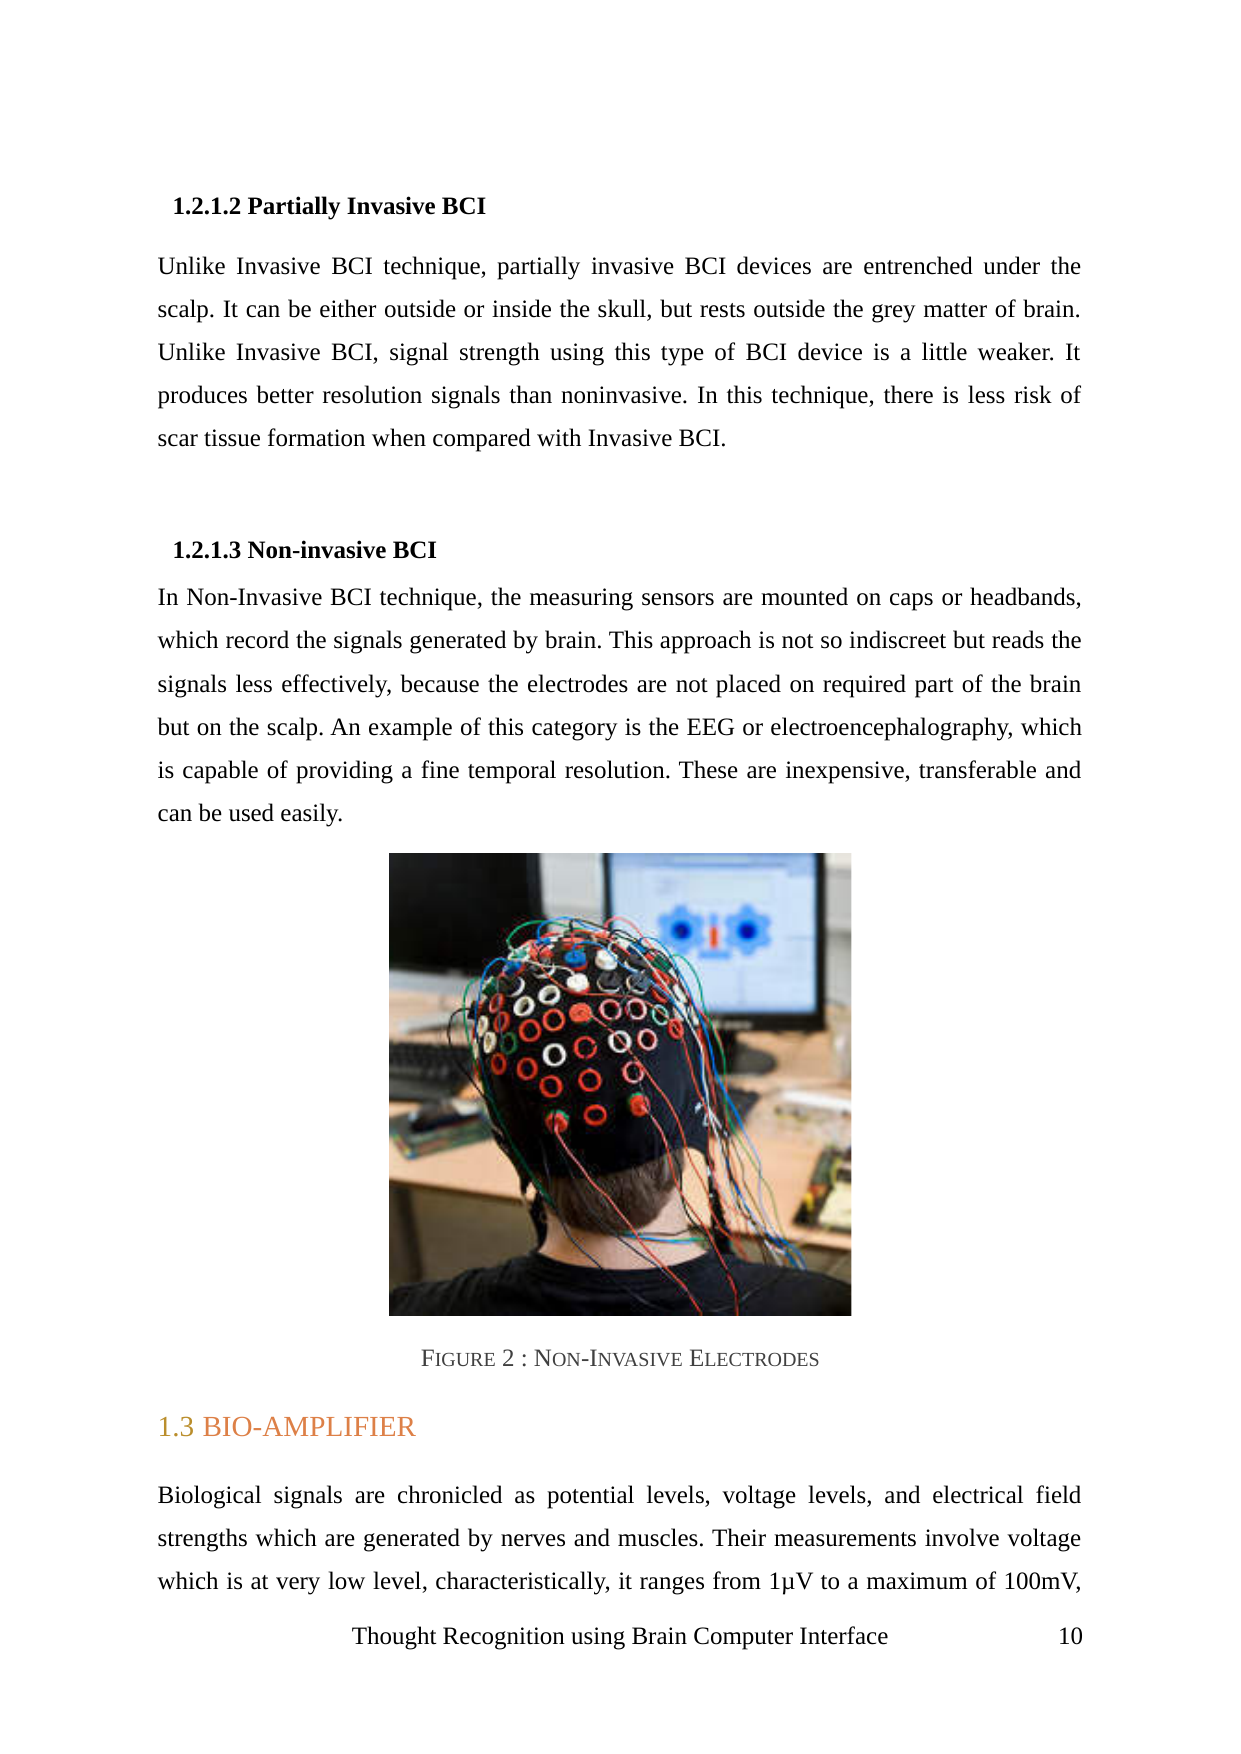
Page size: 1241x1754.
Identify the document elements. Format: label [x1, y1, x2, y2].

picture [389, 853, 852, 1316]
